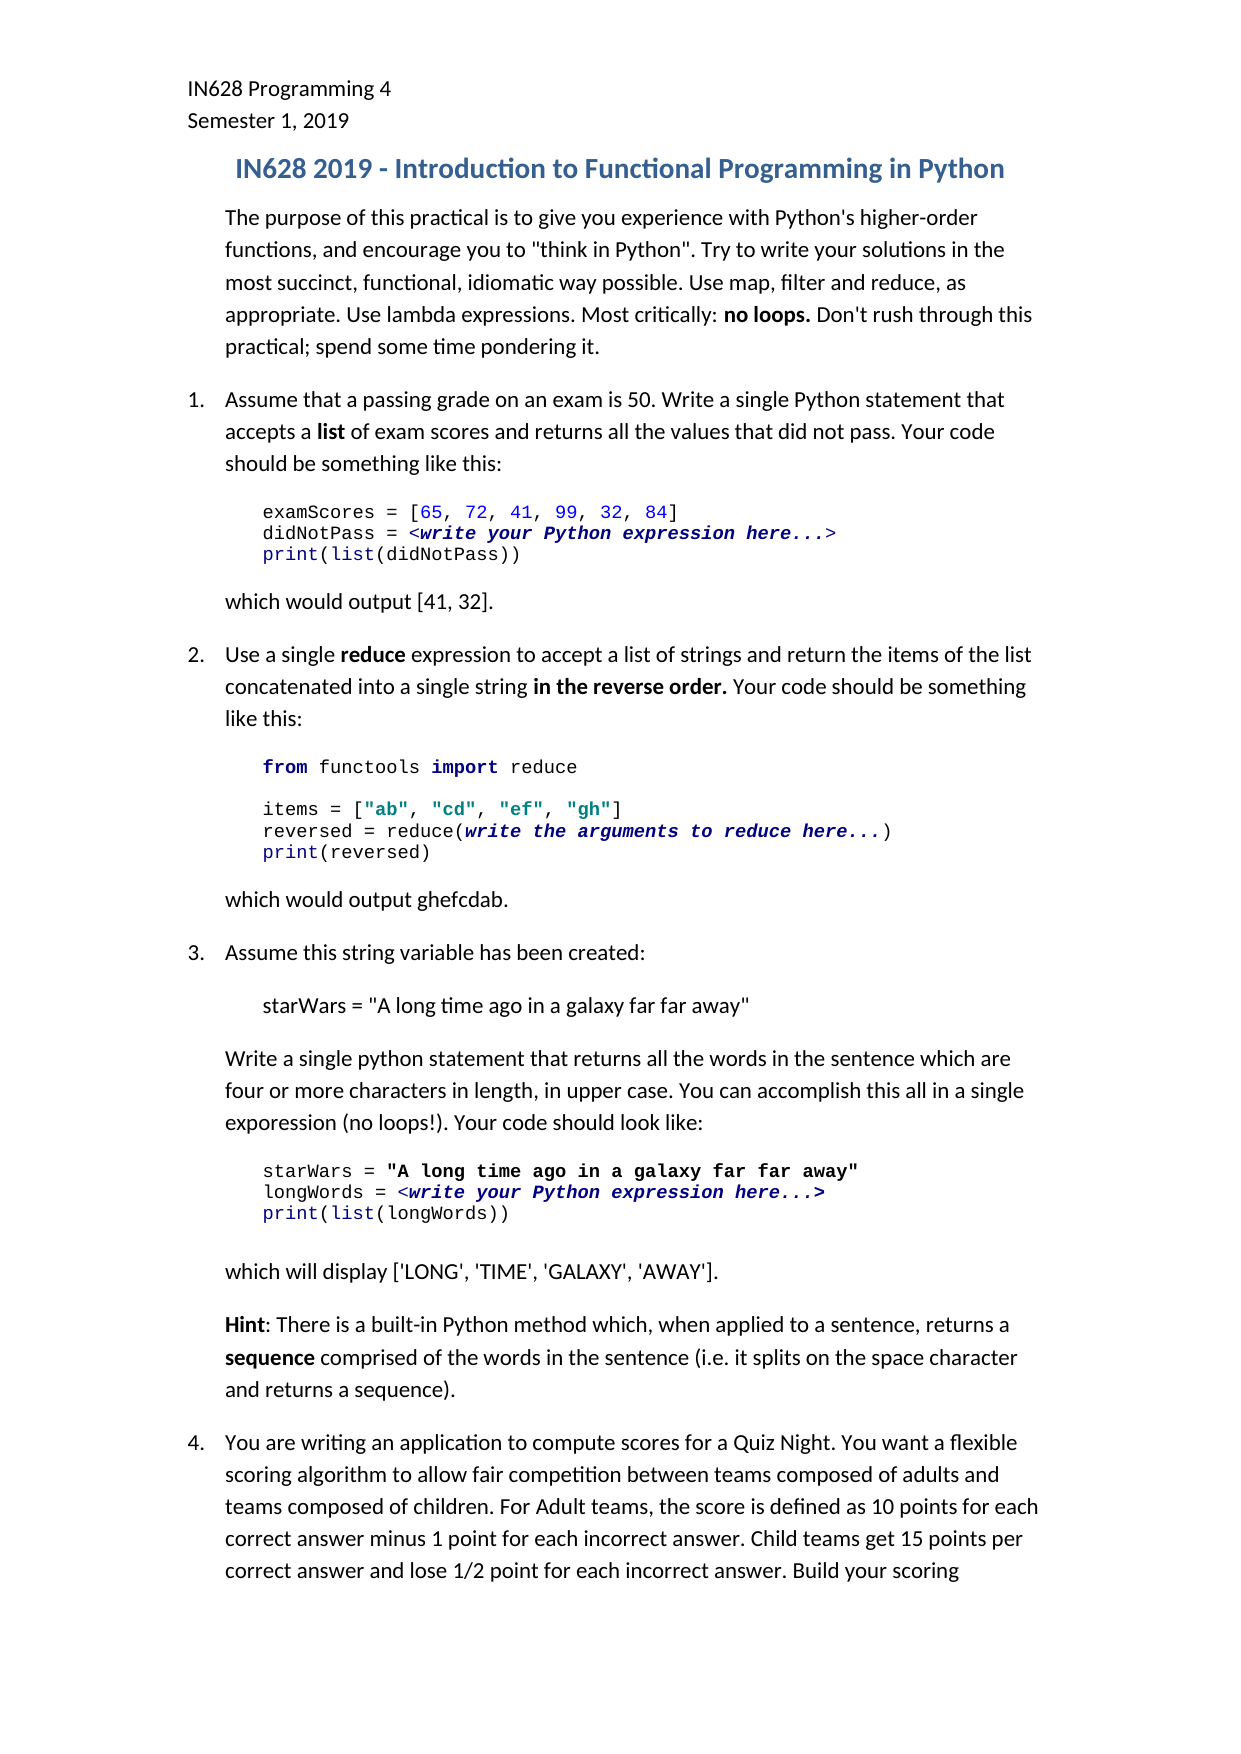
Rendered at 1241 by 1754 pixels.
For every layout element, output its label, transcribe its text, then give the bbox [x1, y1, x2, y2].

subtitle IN628 2019 - Introduction to Functional Programming in Python [187, 150, 1053, 186]
text which would output [41, 32]. [225, 587, 1053, 615]
text starWars = "A long time ago in a galaxy far far away" [262, 991, 1053, 1019]
text Write a single python statement that returns all the words in the sentence which are four or more characters in length, in upper case. You can accomplish this all in a single exporession (no loops!). Your code should look like: [225, 1044, 1053, 1137]
list Assume that a passing grade on an exam is 50. Write a single Python statement that accepts a list of exam scores and returns all the values that did not pass. Your code should be something like this: [187, 385, 1053, 478]
list Assume this string variable has been created: [187, 938, 1053, 966]
text The purpose of this practical is to give you experience with Python's higher-order functions, and encourage you to "think in Python". Try to write your solutions in the most succinct, functional, idiomatic way possible. Use map, filter and reduce, as appropriate. Use lambda expressions. Most critically: no loops. Don't rush through this practical; spend some time pondering it. [225, 203, 1053, 360]
text longWords = <write your Python expression here...> print(list(longWords)) [262, 1183, 1053, 1225]
text Hint: There is a built-in Python method which, when applied to a sentence, returns a sequence comprised of the words in the sentence (i.e. it splits on the space character and returns a sequence). [225, 1311, 1053, 1403]
list Use a single reduce expression to accept a list of strings and return the items of the list concatenated into a single string in the reverse order. Your code should be something like this: [187, 640, 1053, 733]
text which would output ghefcdab. [225, 885, 1053, 913]
text examScores = [65, 72, 41, 99, 32, 84] didNotPass = <write your Python expression here...> print(list(didNotPass)) [262, 503, 1053, 566]
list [187, 1428, 1053, 1585]
text from functools import reduce items = ["ab", "cd", "ef", "gh"] reversed = reduce(write the arguments to reduce here...) print(reversed) [262, 758, 1053, 864]
text which will display ['LONG', 'TIME', 'GALAXY', 'AWAY']. [225, 1257, 1053, 1286]
text starWars = "A long time ago in a galaxy far far away" [262, 1162, 1053, 1183]
